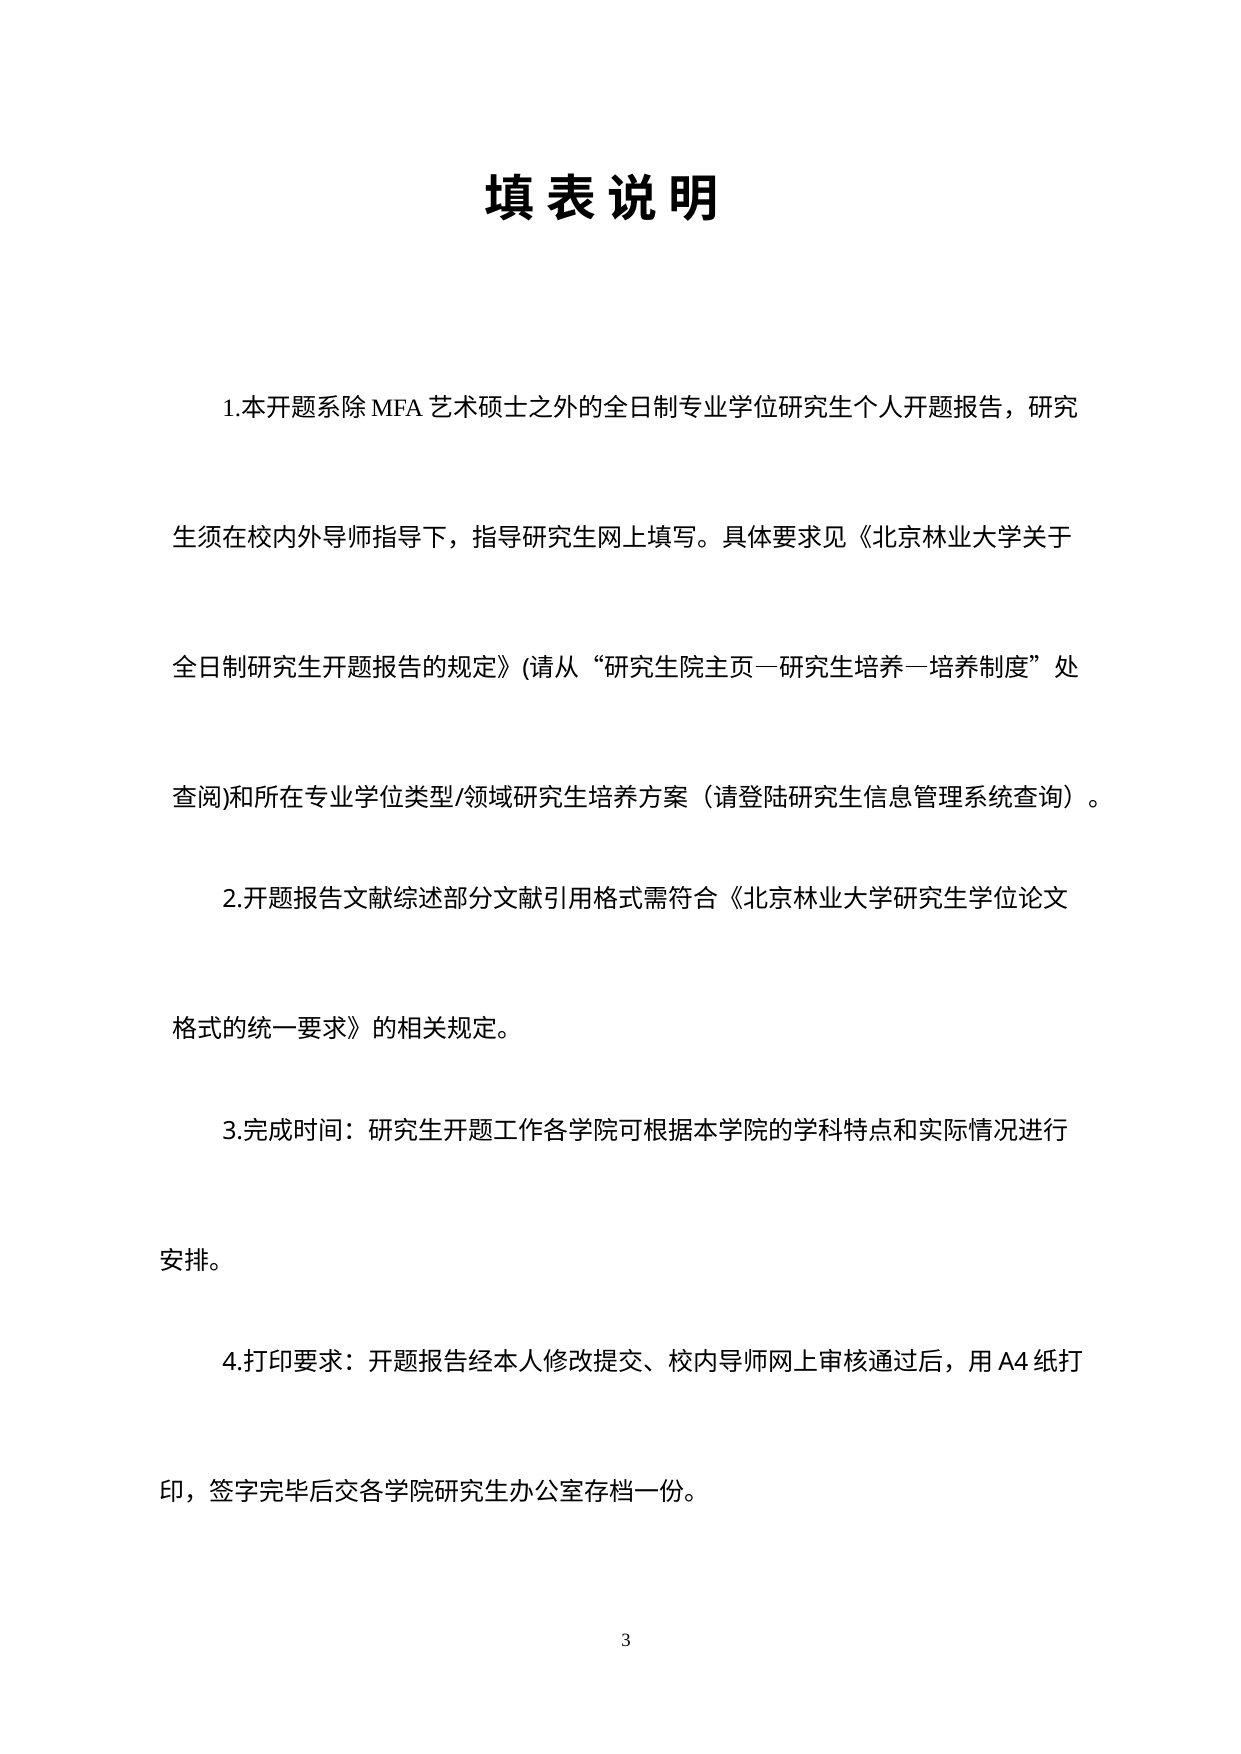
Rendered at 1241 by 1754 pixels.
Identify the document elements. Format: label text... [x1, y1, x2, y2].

text 3.完成时间：研究生开题工作各学院可根据本学院的学科特点和实际情况进行安排。 [159, 1096, 1092, 1291]
text 2.开题报告文献综述部分文献引用格式需符合《北京林业大学研究生学位论文格式的统一要求》的相关规定。 [172, 864, 1092, 1059]
text 填 表 说 明 [159, 146, 1092, 243]
text 1.本开题系除MFA艺术硕士之外的全日制专业学位研究生个人开题报告，研究生须在校内外导师指导下，指导研究生网上填写。具体要求见《北京林业大学关于全日制研究生开题报告的规定》(请从“研究生院主页—研究生培养—培养制度”处查阅)和所在专业学位类型/领域研究生培养方案（请登陆研究生信息管理系统查询）。 [172, 373, 1092, 828]
text 4.打印要求：开题报告经本人修改提交、校内导师网上审核通过后，用A4纸打印，签字完毕后交各学院研究生办公室存档一份。 [159, 1327, 1092, 1522]
